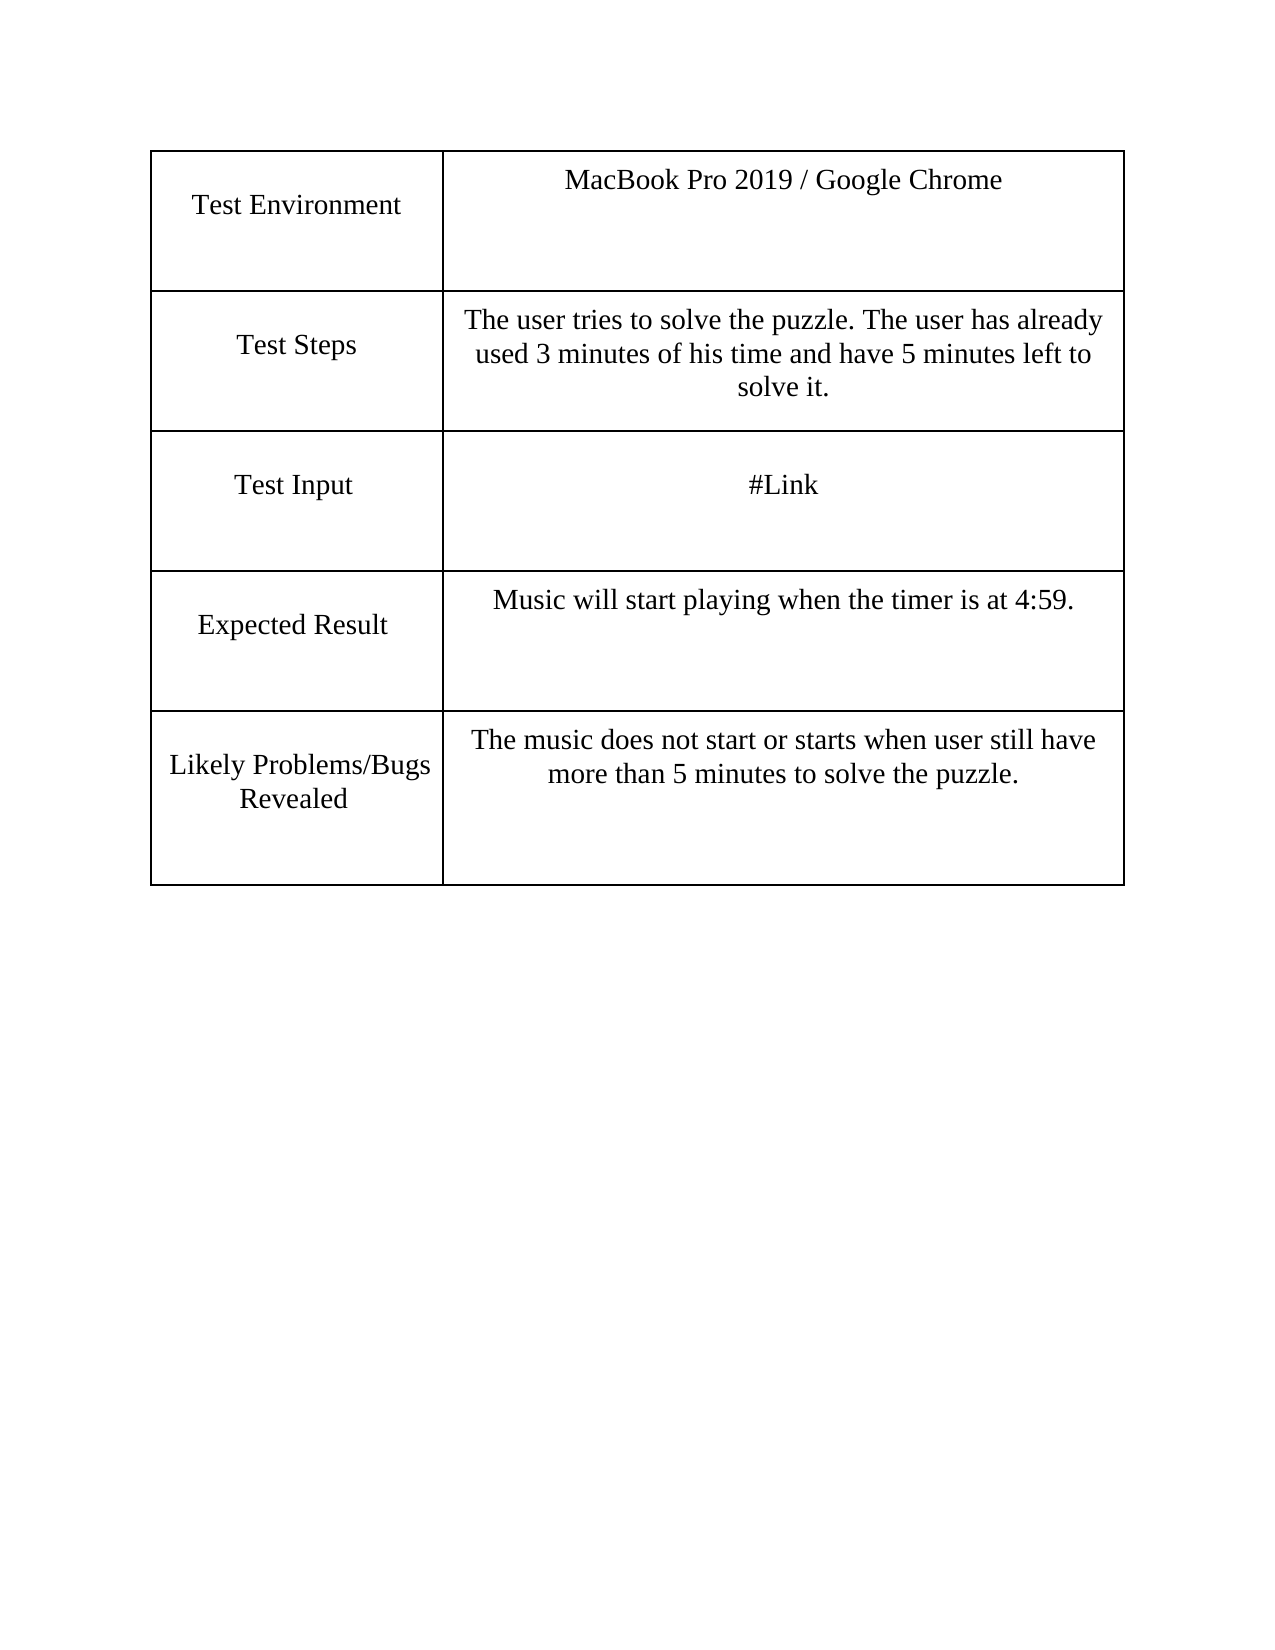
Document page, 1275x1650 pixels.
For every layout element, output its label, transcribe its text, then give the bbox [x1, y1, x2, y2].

table_cell Test Input [152, 432, 442, 570]
table_cell #Link [444, 432, 1123, 570]
table_cell Likely Problems/Bugs Revealed [152, 712, 442, 883]
table_cell The music does not start or starts when user still have more than 5 minutes to solve the puzzle. [444, 712, 1123, 883]
table_cell Test Environment [152, 152, 442, 290]
table_cell Music will start playing when the timer is at 4:59. [444, 572, 1123, 710]
table_cell Expected Result [152, 572, 442, 710]
table_cell MacBook Pro 2019 / Google Chrome [444, 152, 1123, 290]
table_cell Test Steps [152, 292, 442, 430]
table_cell The user tries to solve the puzzle. The user has already used 3 minutes of his time and have 5 minutes left to solve it. [444, 292, 1123, 430]
